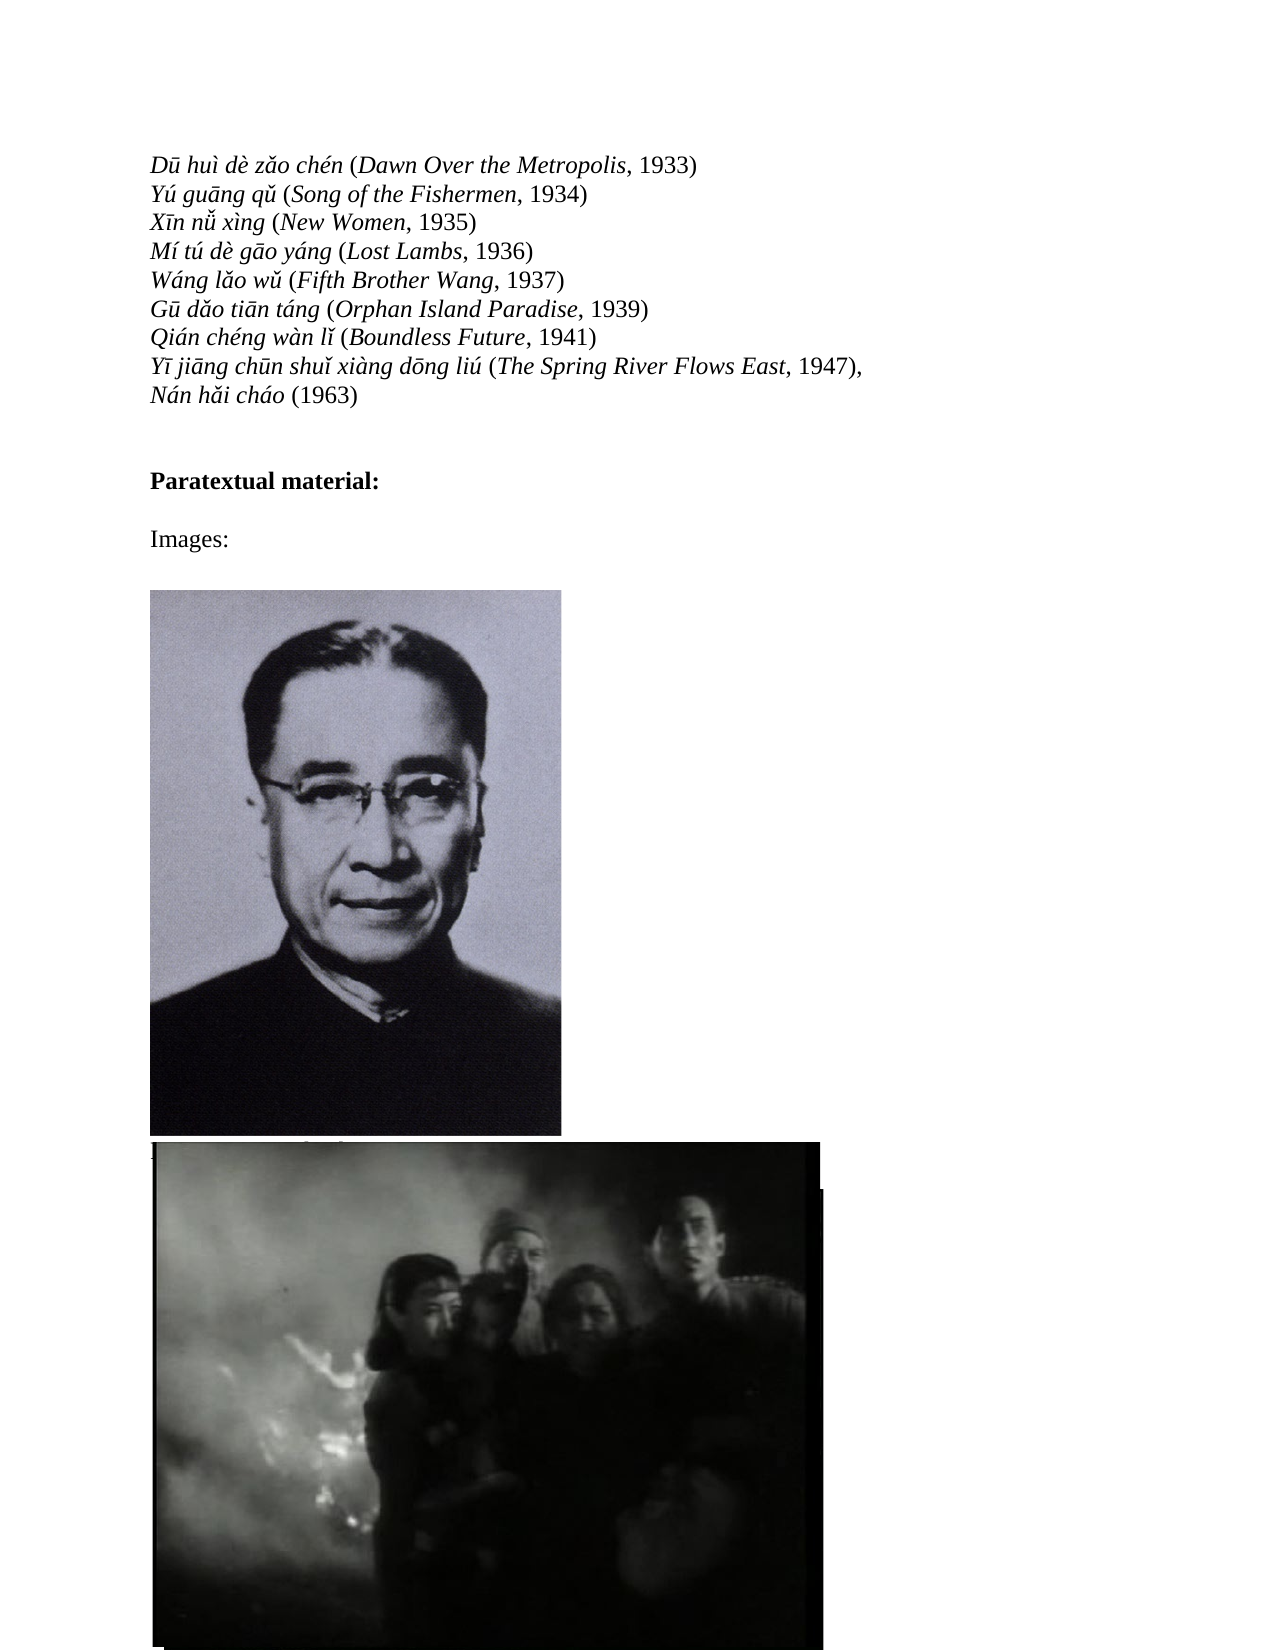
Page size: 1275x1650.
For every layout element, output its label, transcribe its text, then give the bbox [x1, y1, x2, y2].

text Dū huì dè zǎo chén (Dawn Over the Metropolis, 1933) [150, 150, 1125, 179]
text Gū dǎo tiān táng (Orphan Island Paradise, 1939) [150, 294, 1125, 322]
text Images: [150, 524, 1125, 552]
text Yú guāng qǔ (Song of the Fishermen, 1934) [150, 179, 1125, 207]
text Nán hǎi cháo (1963) [150, 380, 1125, 409]
text Xīn nǚ xìng (New Women, 1935) [150, 207, 1125, 236]
text Yī jiāng chūn shuǐ xiàng dōng liú (The Spring River Flows East, 1947), [150, 351, 1125, 380]
text Paratextual material: [150, 466, 1125, 495]
text Wáng lǎo wǔ (Fifth Brother Wang, 1937) [150, 265, 1125, 294]
picture [151, 1142, 824, 1650]
text Mí tú dè gāo yáng (Lost Lambs, 1936) [150, 236, 1125, 265]
text Qián chéng wàn lǐ (Boundless Future, 1941) [150, 322, 1125, 351]
picture [150, 590, 562, 1135]
